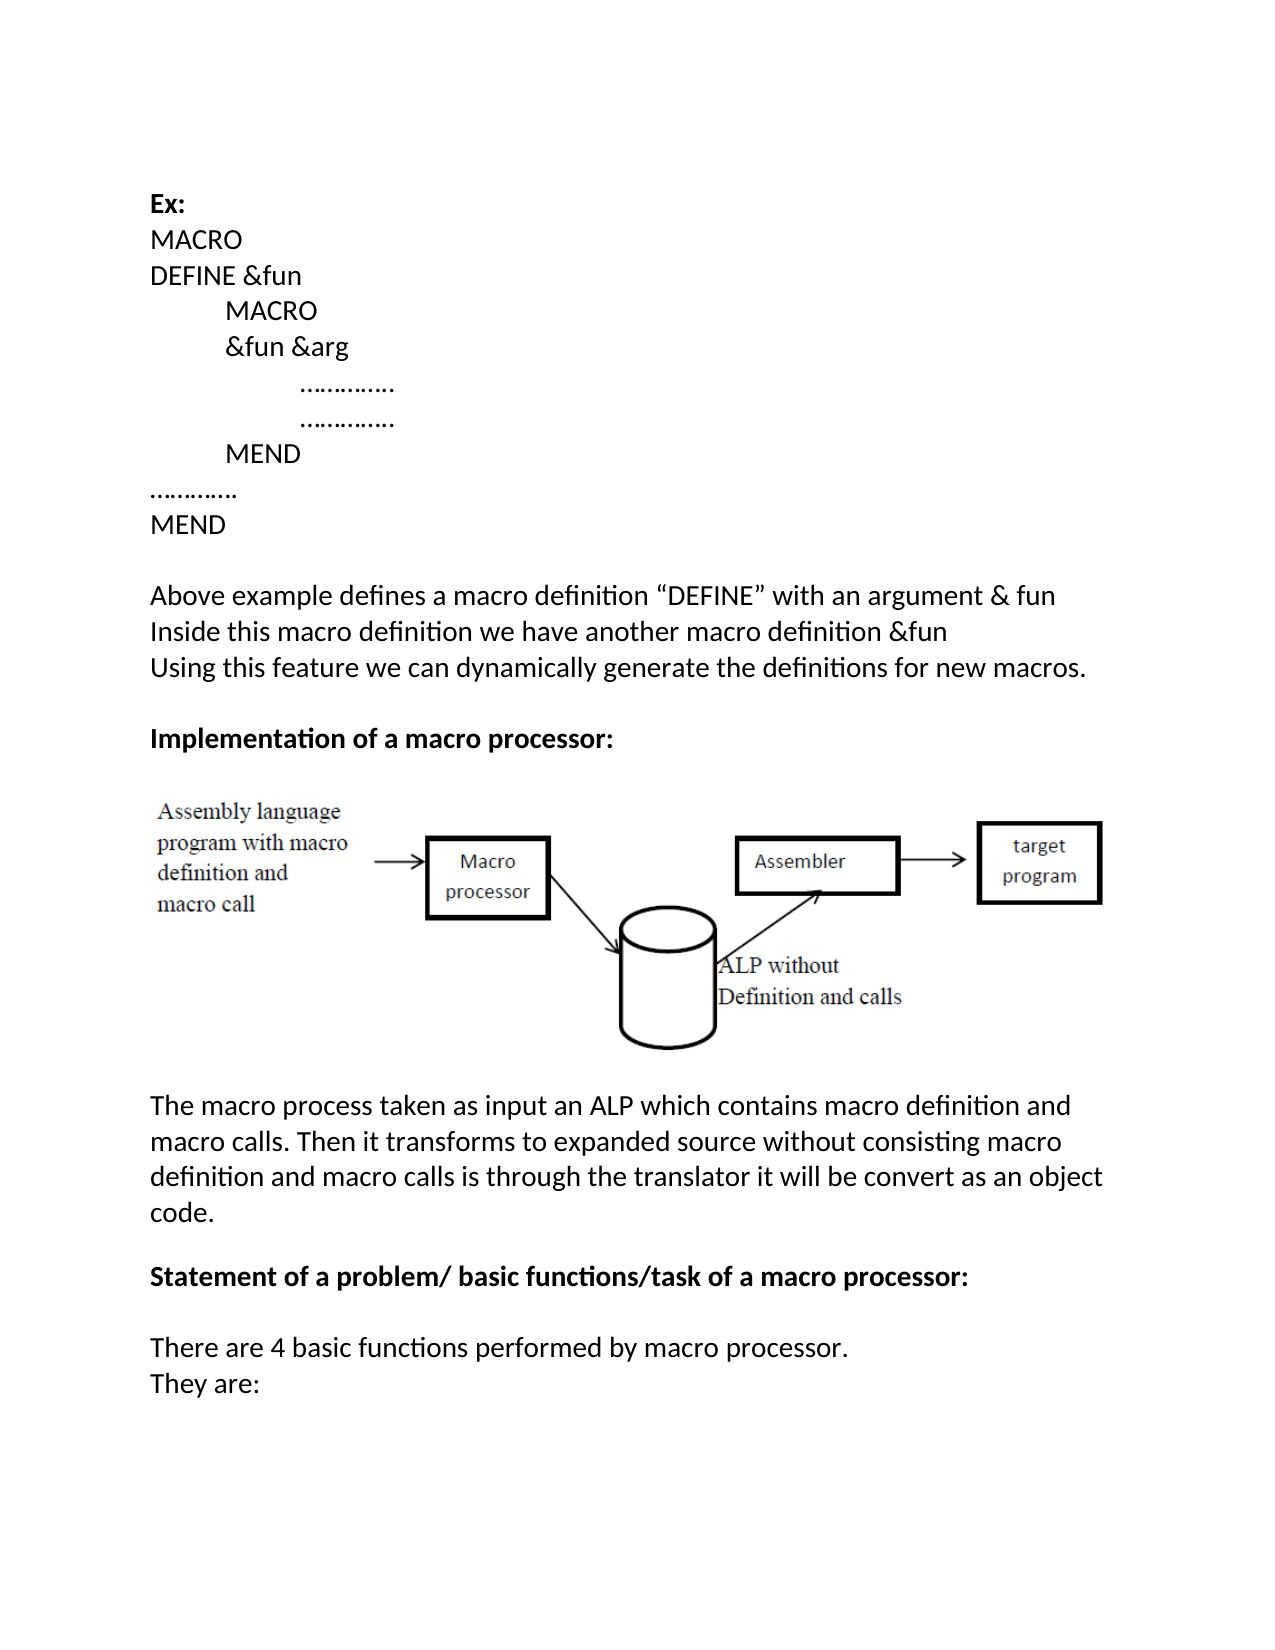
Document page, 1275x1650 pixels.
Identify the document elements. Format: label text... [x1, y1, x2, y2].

text MEND [150, 435, 1125, 471]
text Ex: [150, 186, 1125, 221]
text ………….. [225, 364, 1125, 399]
text Statement of a problem/ basic functions/task of a macro processor: [150, 1258, 1125, 1294]
text There are 4 basic functions performed by macro processor. [150, 1329, 1125, 1365]
text MACRO [150, 292, 1125, 328]
text Implementation of a macro processor: [150, 720, 1125, 756]
text ………….. [225, 399, 1125, 435]
text DEFINE &fun [150, 257, 1125, 292]
text MACRO [150, 221, 1125, 257]
text Above example defines a macro definition “DEFINE” with an argument & fun [150, 577, 1125, 613]
text They are: [150, 1365, 1125, 1401]
text …………. [150, 471, 1125, 506]
text &fun &arg [225, 328, 1125, 364]
text MEND [150, 506, 1125, 542]
text The macro process taken as input an ALP which contains macro definition and macro calls. Then it transforms to expanded source without consisting macro definition and macro calls is through the translator it will be convert as an object code. [150, 1087, 1125, 1229]
text Using this feature we can dynamically generate the definitions for new macros. [150, 649, 1125, 684]
text Inside this macro definition we have another macro definition &fun [150, 613, 1125, 649]
picture [150, 791, 1125, 1059]
